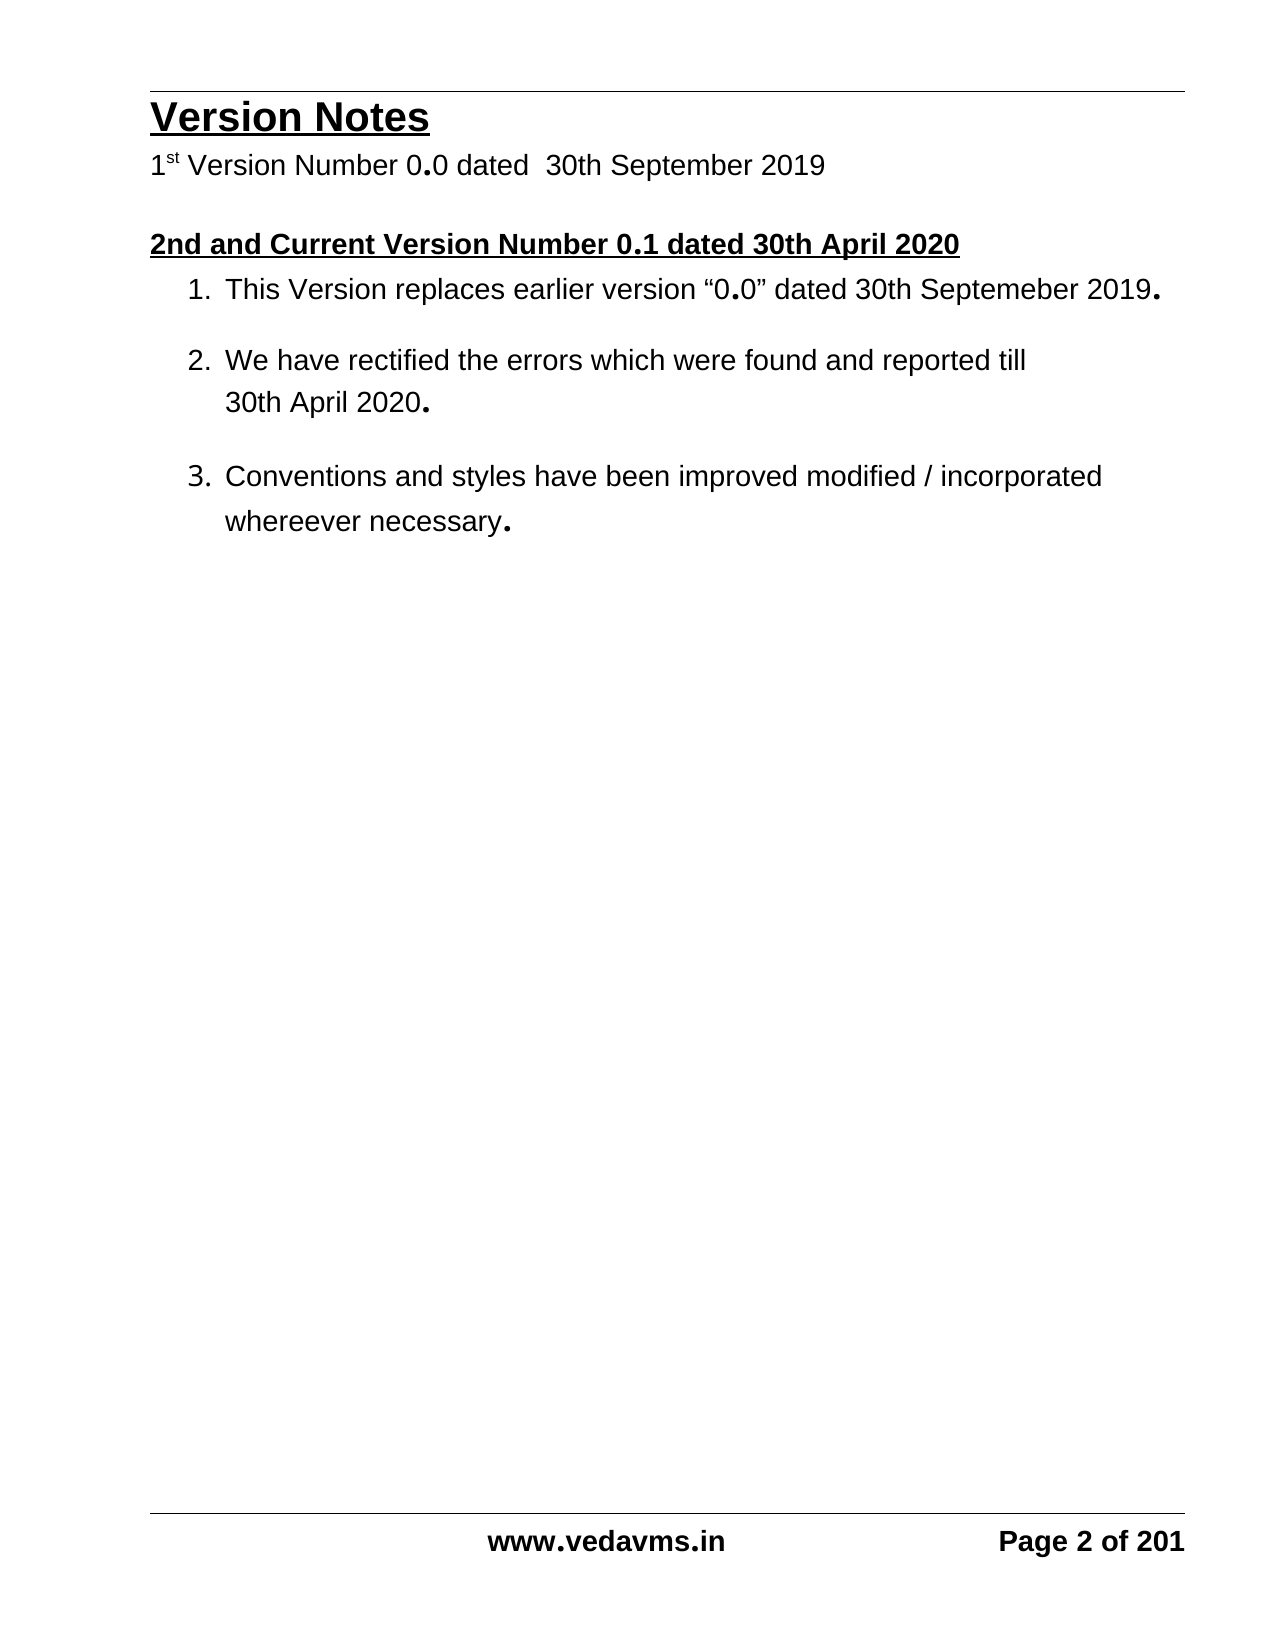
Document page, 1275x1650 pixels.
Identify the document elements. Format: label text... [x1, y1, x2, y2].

text Note: Please refer to the book, TS Kandam 1 for notes and conventions used in this Compilation.Version Notes [150, 92, 1185, 140]
list Conventions and styles have been improved modified / incorporated whereever necessary. [187, 456, 1229, 541]
list This Version replaces earlier version “0.0” dated 30th Septemeber 2019. [187, 264, 1229, 309]
text 1st Version Number 0.0 dated 30th September 2019 [150, 140, 1229, 185]
text 2nd and Current Version Number 0.1 dated 30th April 2020 [150, 219, 1229, 264]
list We have rectified the errors which were found and reported till 30th April 2020. [187, 343, 1229, 422]
